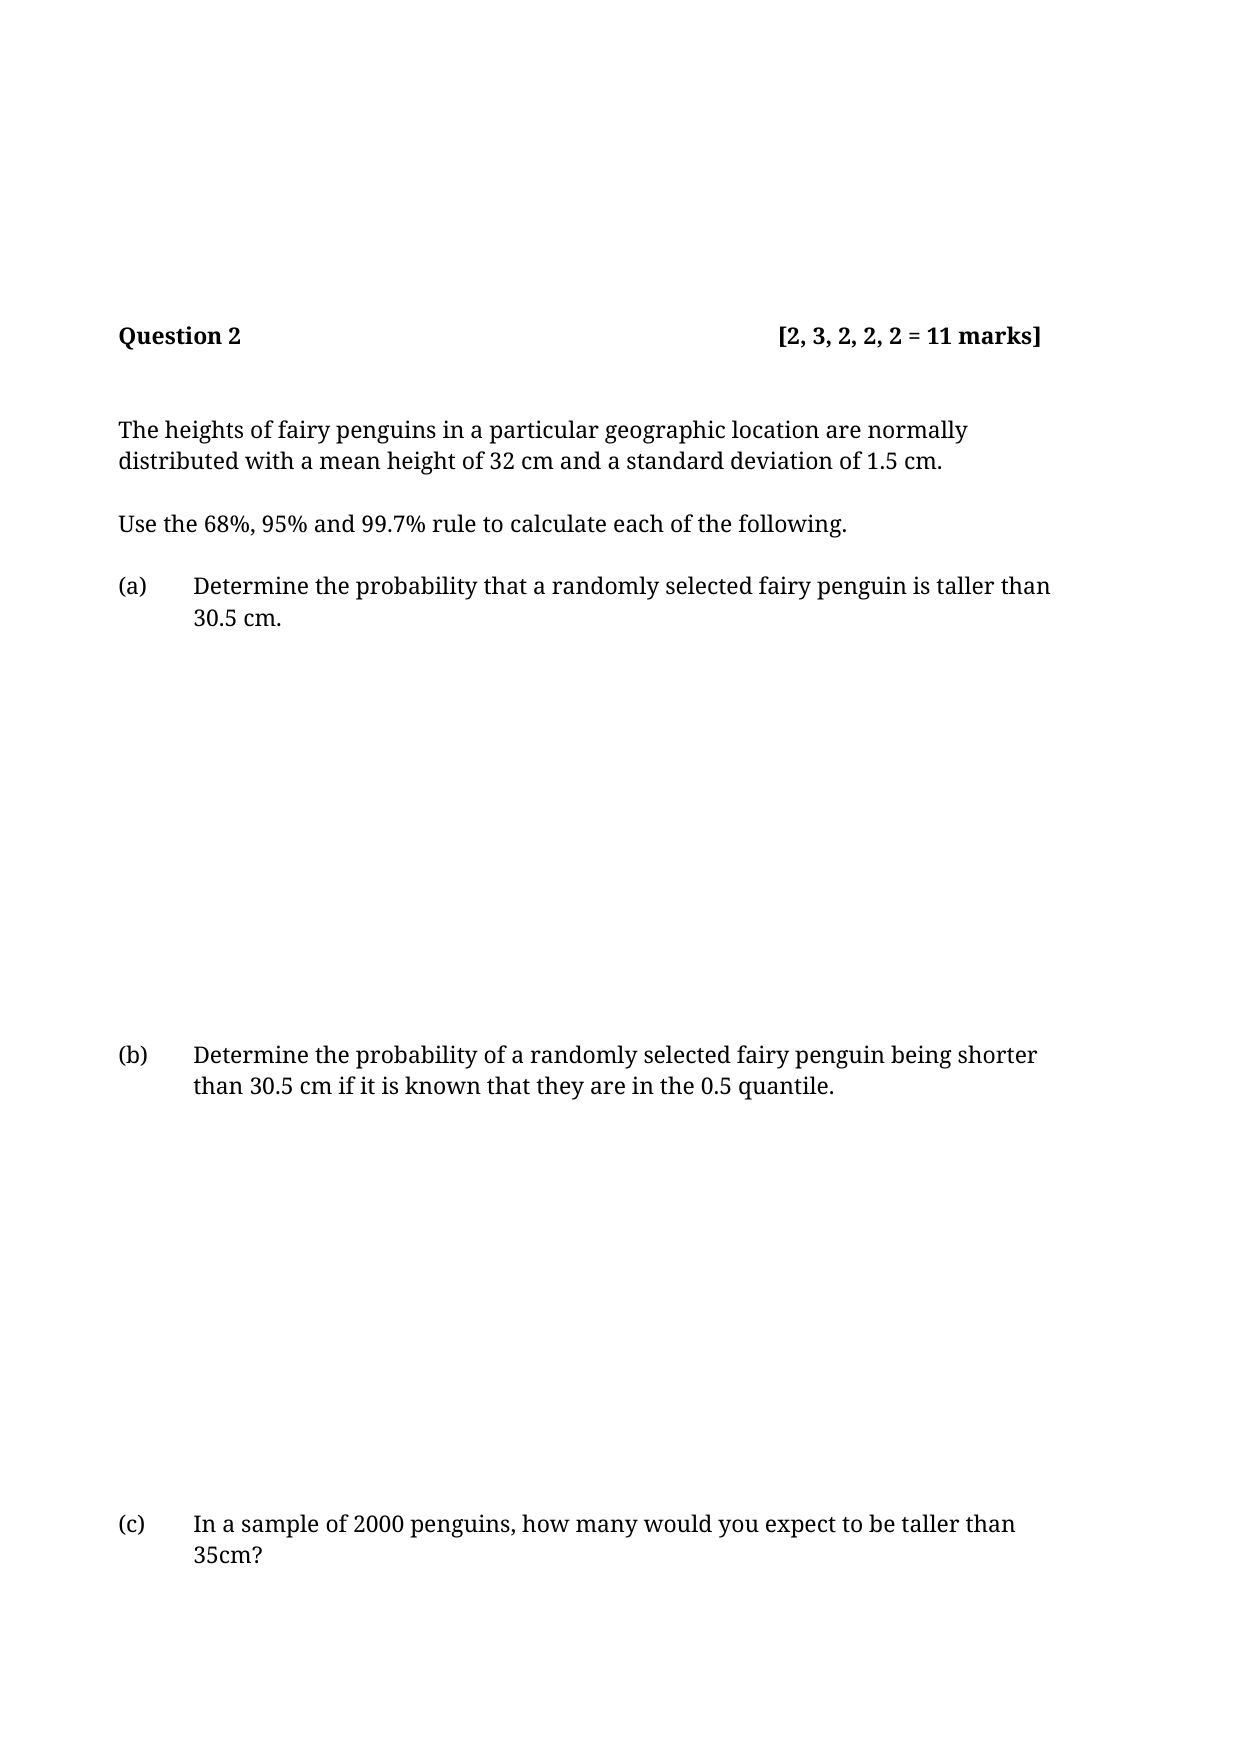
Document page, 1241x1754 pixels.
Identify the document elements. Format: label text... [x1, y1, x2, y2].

text Use the 68%, 95% and 99.7% rule to calculate each of the following. [118, 508, 1063, 539]
text (b) Determine the probability of a randomly selected fairy penguin being shorter than 30.5 cm if it is known that they are in the 0.5 quantile. [118, 1039, 1063, 1102]
text The heights of fairy penguins in a particular geographic location are normally distributed with a mean height of 32 cm and a standard deviation of 1.5 cm. [118, 414, 1063, 477]
text Question 2 [2, 3, 2, 2, 2 = 11 marks] [118, 320, 1063, 383]
text (c) In a sample of 2000 penguins, how many would you expect to be taller than 35cm? [118, 1508, 1063, 1570]
text (a) Determine the probability that a randomly selected fairy penguin is taller than 30.5 cm. [118, 570, 1063, 633]
